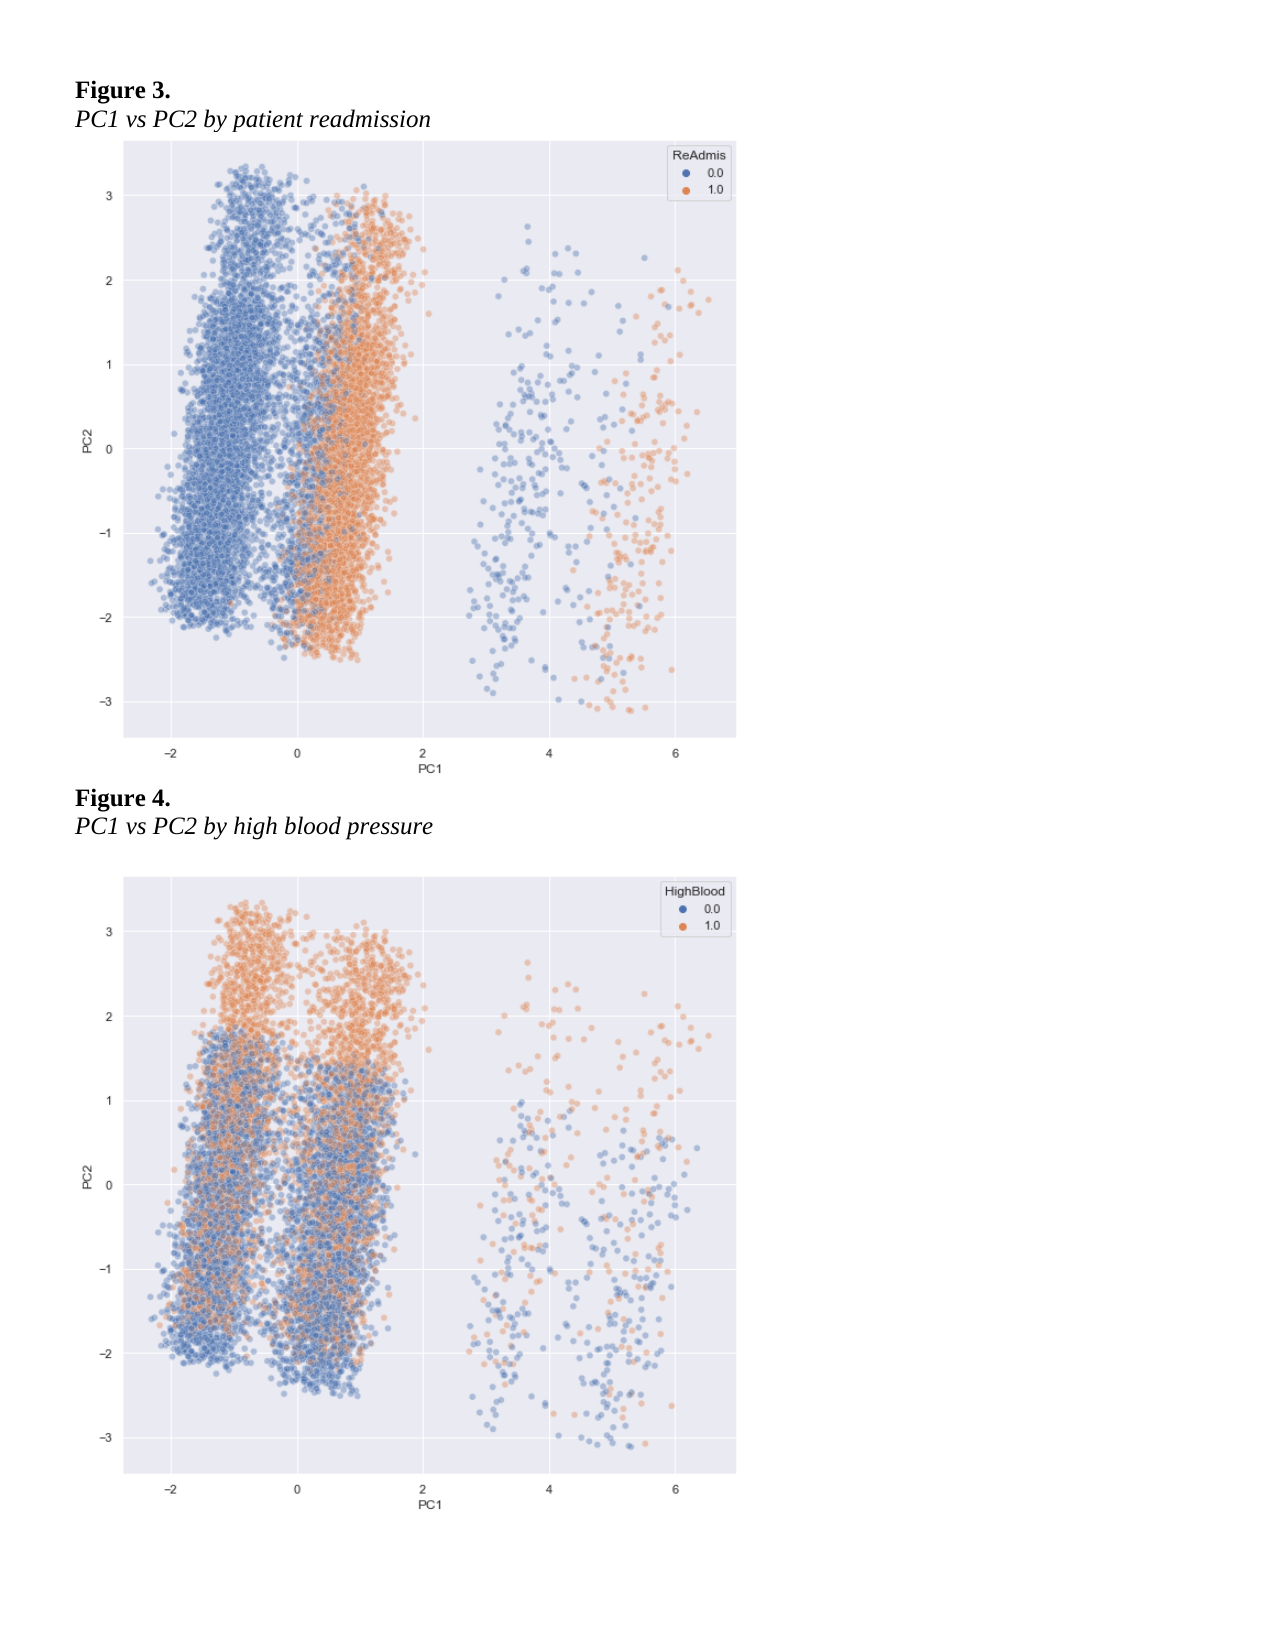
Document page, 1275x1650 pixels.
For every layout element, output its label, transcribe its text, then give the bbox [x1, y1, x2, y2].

text Figure 4. [75, 783, 1200, 811]
text Figure 3. [75, 75, 1200, 104]
text PC1 vs PC2 by patient readmission [75, 104, 1200, 132]
picture [75, 868, 744, 1519]
picture [75, 132, 744, 783]
text PC1 vs PC2 by high blood pressure [75, 811, 1200, 840]
